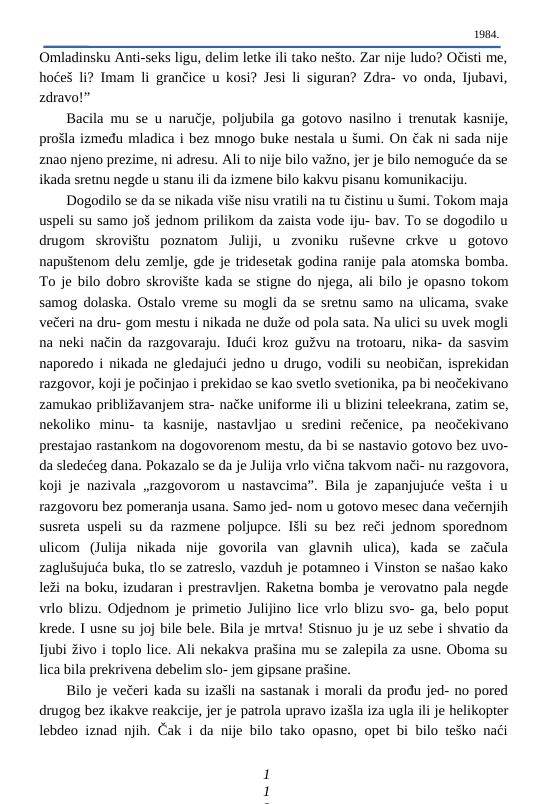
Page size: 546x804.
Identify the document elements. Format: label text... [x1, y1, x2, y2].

text Dogodilo se da se nikada više nisu vratili na tu čistinu u šumi. Tokom maja uspeli su samo još jednom prilikom da zaista vode iju- bav. To se dogodilo u drugom skrovištu poznatom Juliji, u zvoniku ruševne crkve u gotovo napuštenom delu zemlje, gde je tridesetak godina ranije pala atomska bomba. To je bilo dobro skrovište kada se stigne do njega, ali bilo je opasno tokom samog dolaska. Ostalo vreme su mogli da se sretnu samo na ulicama, svake večeri na dru- gom mestu i nikada ne duže od pola sata. Na ulici su uvek mogli na neki način da razgovaraju. Idući kroz gužvu na trotoaru, nika- da sasvim naporedo i nikada ne gledajući jedno u drugo, vodili su neobičan, isprekidan razgovor, koji je počinjao i prekidao se kao svetlo svetionika, pa bi neočekivano zamukao približavanjem stra- načke uniforme ili u blizini teleekrana, zatim se, nekoliko minu- ta kasnije, nastavljao u sredini rečenice, pa neočekivano prestajao rastankom na dogovorenom mestu, da bi se nastavio gotovo bez uvo- da sledećeg dana. Pokazalo se da je Julija vrlo vična takvom nači- nu razgovora, koji je nazivala „razgovorom u nastavcima”. Bila je zapanjujuće vešta i u razgovoru bez pomeranja usana. Samo jed- nom u gotovo mesec dana večernjih susreta uspeli su da razmene poljupce. Išli su bez reči jednom sporednom ulicom (Julija nikada nije govorila van glavnih ulica), kada se začula zaglušujuća buka, tlo se zatreslo, vazduh je potamneo i Vinston se našao kako leži na boku, izudaran i prestravljen. Raketna bomba je verovatno pala negde vrlo blizu. Odjednom je primetio Julijino lice vrlo blizu svo- ga, belo poput krede. I usne su joj bile bele. Bila je mrtva! Stisnuo ju je uz sebe i shvatio da Ijubi živo i toplo lice. Ali nekakva prašina mu se zalepila za usne. Oboma su lica bila prekrivena debelim slo- jem gipsane prašine. [39, 191, 509, 678]
text Bacila mu se u naručje, poljubila ga gotovo nasilno i trenutak kasnije, prošla između mladica i bez mnogo buke nestala u šumi. On čak ni sada nije znao njeno prezime, ni adresu. Ali to nije bilo važno, jer je bilo nemoguće da se ikada sretnu negde u stanu ili da izmene bilo kakvu pisanu komunikaciju. [39, 110, 509, 188]
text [39, 681, 509, 738]
text Omladinsku Anti-seks ligu, delim letke ili tako nešto. Zar nije ludo? Očisti me, hoćeš li? Imam li grančice u kosi? Jesi li siguran? Zdra- vo onda, Ijubavi, zdravo!” [39, 48, 509, 106]
